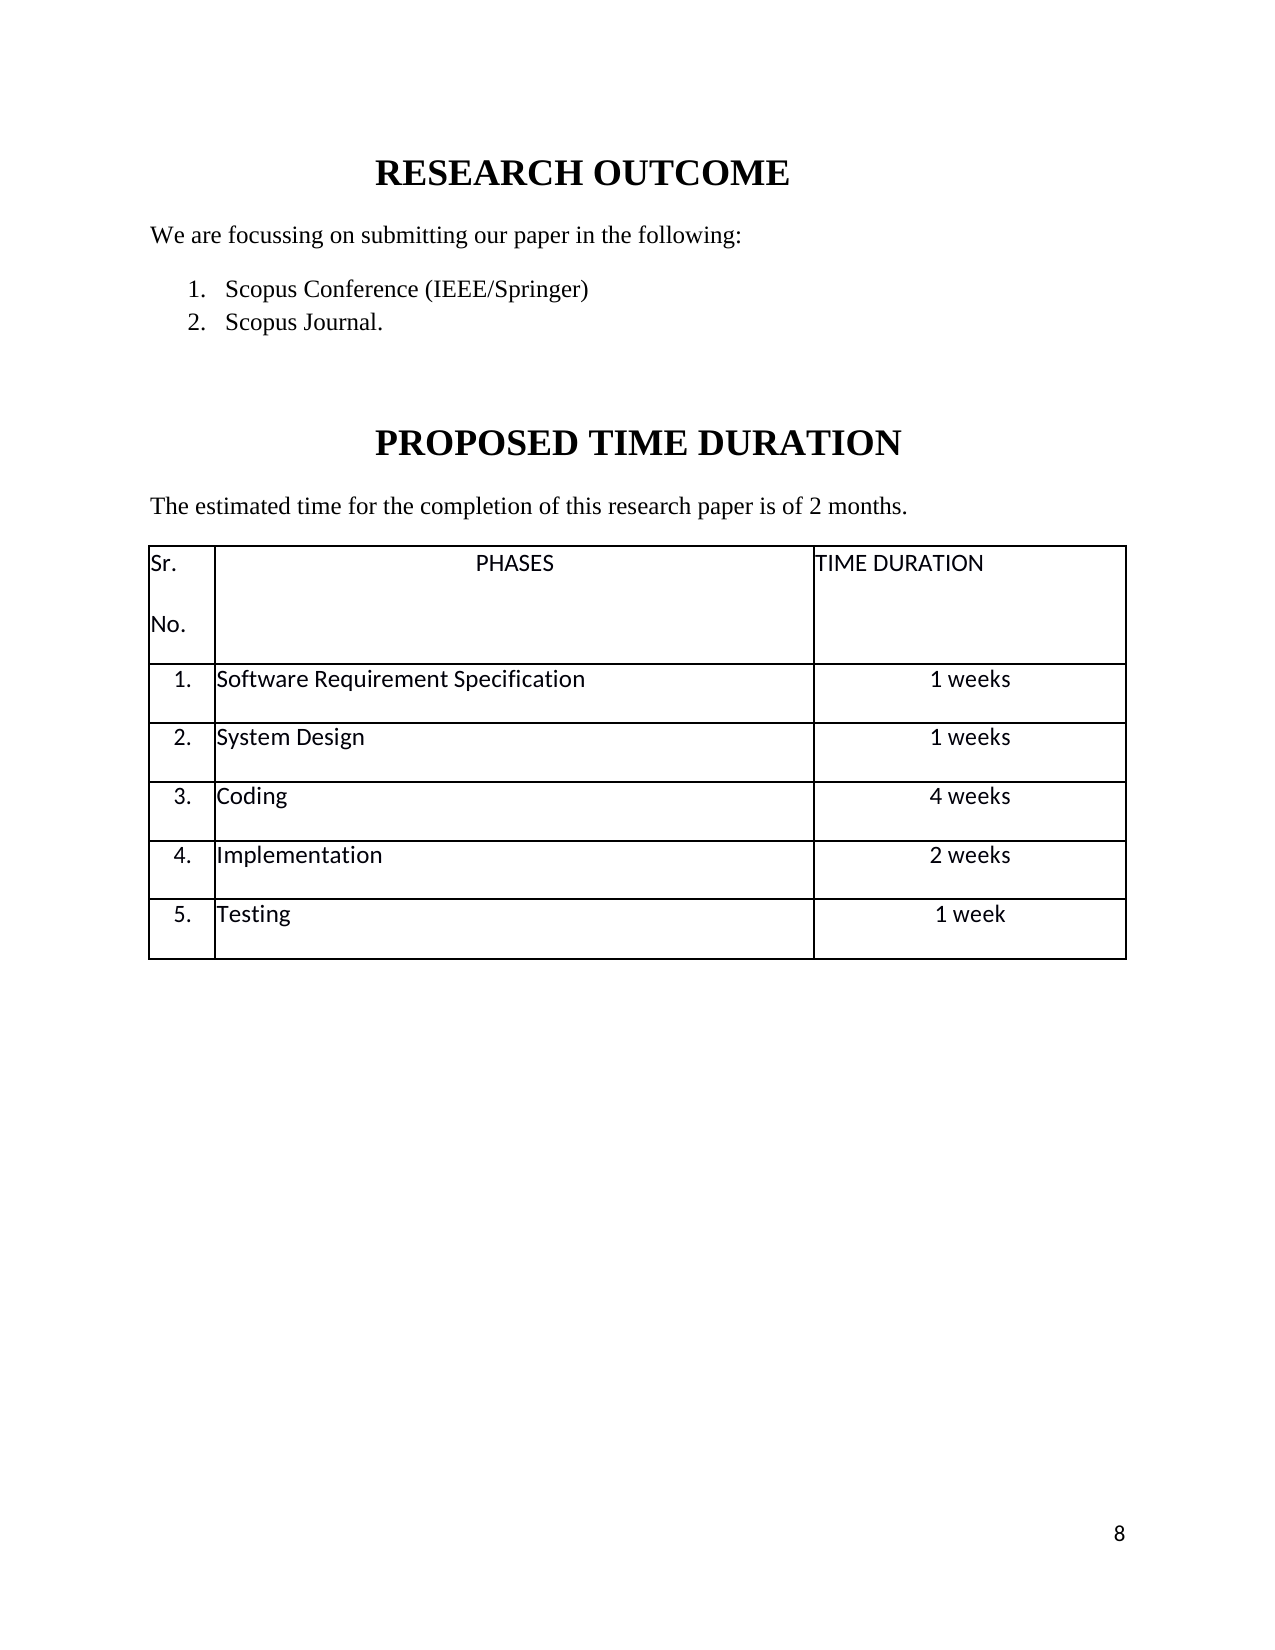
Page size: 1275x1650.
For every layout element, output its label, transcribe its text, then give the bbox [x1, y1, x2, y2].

table_cell Coding [216, 783, 813, 839]
table_cell System Design [216, 724, 813, 781]
text PROPOSED TIME DURATION [300, 421, 1125, 464]
table_cell 1. [150, 665, 214, 722]
table_cell 1 weeks [815, 665, 1125, 722]
table_cell 2 weeks [815, 842, 1125, 898]
table_cell 2. [150, 724, 214, 781]
table_cell 1 week [815, 900, 1125, 957]
table_cell 1 weeks [815, 724, 1125, 781]
table_cell 4 weeks [815, 783, 1125, 839]
text RESEARCH OUTCOME [375, 150, 1125, 193]
list Scopus Conference (IEEE/Springer) [187, 274, 1125, 303]
table_header TIME DURATION [815, 547, 1125, 663]
table_cell Software Requirement Specification [216, 665, 813, 722]
table_cell 4. [150, 842, 214, 898]
table_header Sr. No. [150, 547, 214, 663]
text The estimated time for the completion of this research paper is of 2 months. [150, 491, 1125, 520]
table_cell Implementation [216, 842, 813, 898]
text We are focussing on submitting our paper in the following: [150, 220, 1125, 249]
table_cell 5. [150, 900, 214, 957]
list Scopus Journal. [187, 307, 1125, 336]
table_header PHASES [216, 547, 813, 663]
table_cell 3. [150, 783, 214, 839]
table_cell Testing [216, 900, 813, 957]
